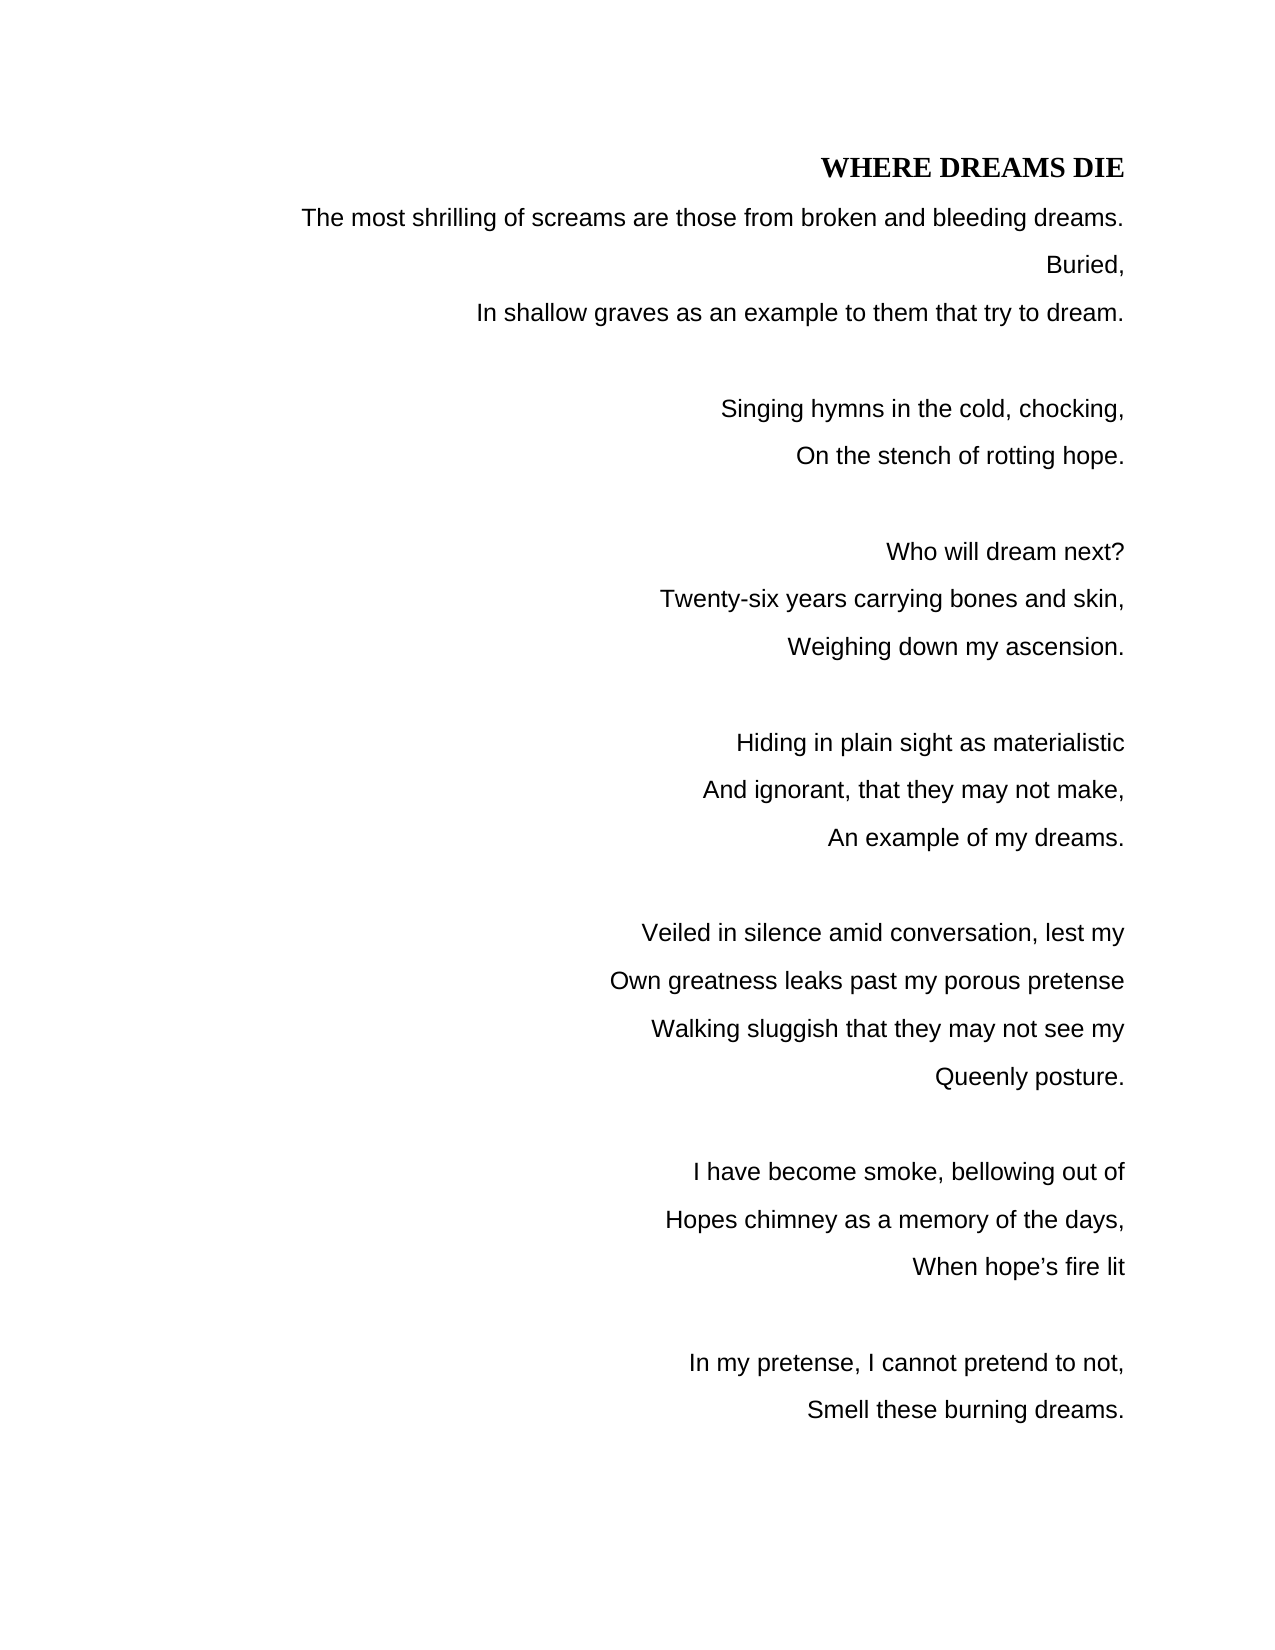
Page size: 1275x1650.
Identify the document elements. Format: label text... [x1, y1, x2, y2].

text An example of my dreams. [150, 823, 1125, 852]
text On the stench of rotting hope. [150, 441, 1125, 470]
text Hopes chimney as a memory of the days, [150, 1205, 1125, 1233]
text Hiding in plain sight as materialistic [150, 728, 1125, 756]
text Queenly posture. [150, 1062, 1125, 1090]
text And ignorant, that they may not make, [150, 775, 1125, 804]
text Weighing down my ascension. [150, 632, 1125, 661]
text Veiled in silence amid conversation, lest my [150, 918, 1125, 947]
text In my pretense, I cannot pretend to not, [150, 1348, 1125, 1377]
text Singing hymns in the cold, chocking, [150, 394, 1125, 422]
text When hope’s fire lit [150, 1252, 1125, 1281]
text Own greatness leaks past my porous pretense [150, 966, 1125, 995]
text Who will dream next? [150, 537, 1125, 566]
text Smell these burning dreams. [150, 1396, 1125, 1424]
text Twenty-six years carrying bones and skin, [150, 584, 1125, 613]
text Buried, [150, 251, 1125, 279]
text In shallow graves as an example to them that try to dream. [150, 298, 1125, 327]
text WHERE DREAMS DIE [150, 150, 1125, 183]
text The most shrilling of screams are those from broken and bleeding dreams. [150, 203, 1125, 232]
text I have become smoke, bellowing out of [150, 1157, 1125, 1186]
text Walking sluggish that they may not see my [150, 1014, 1125, 1043]
